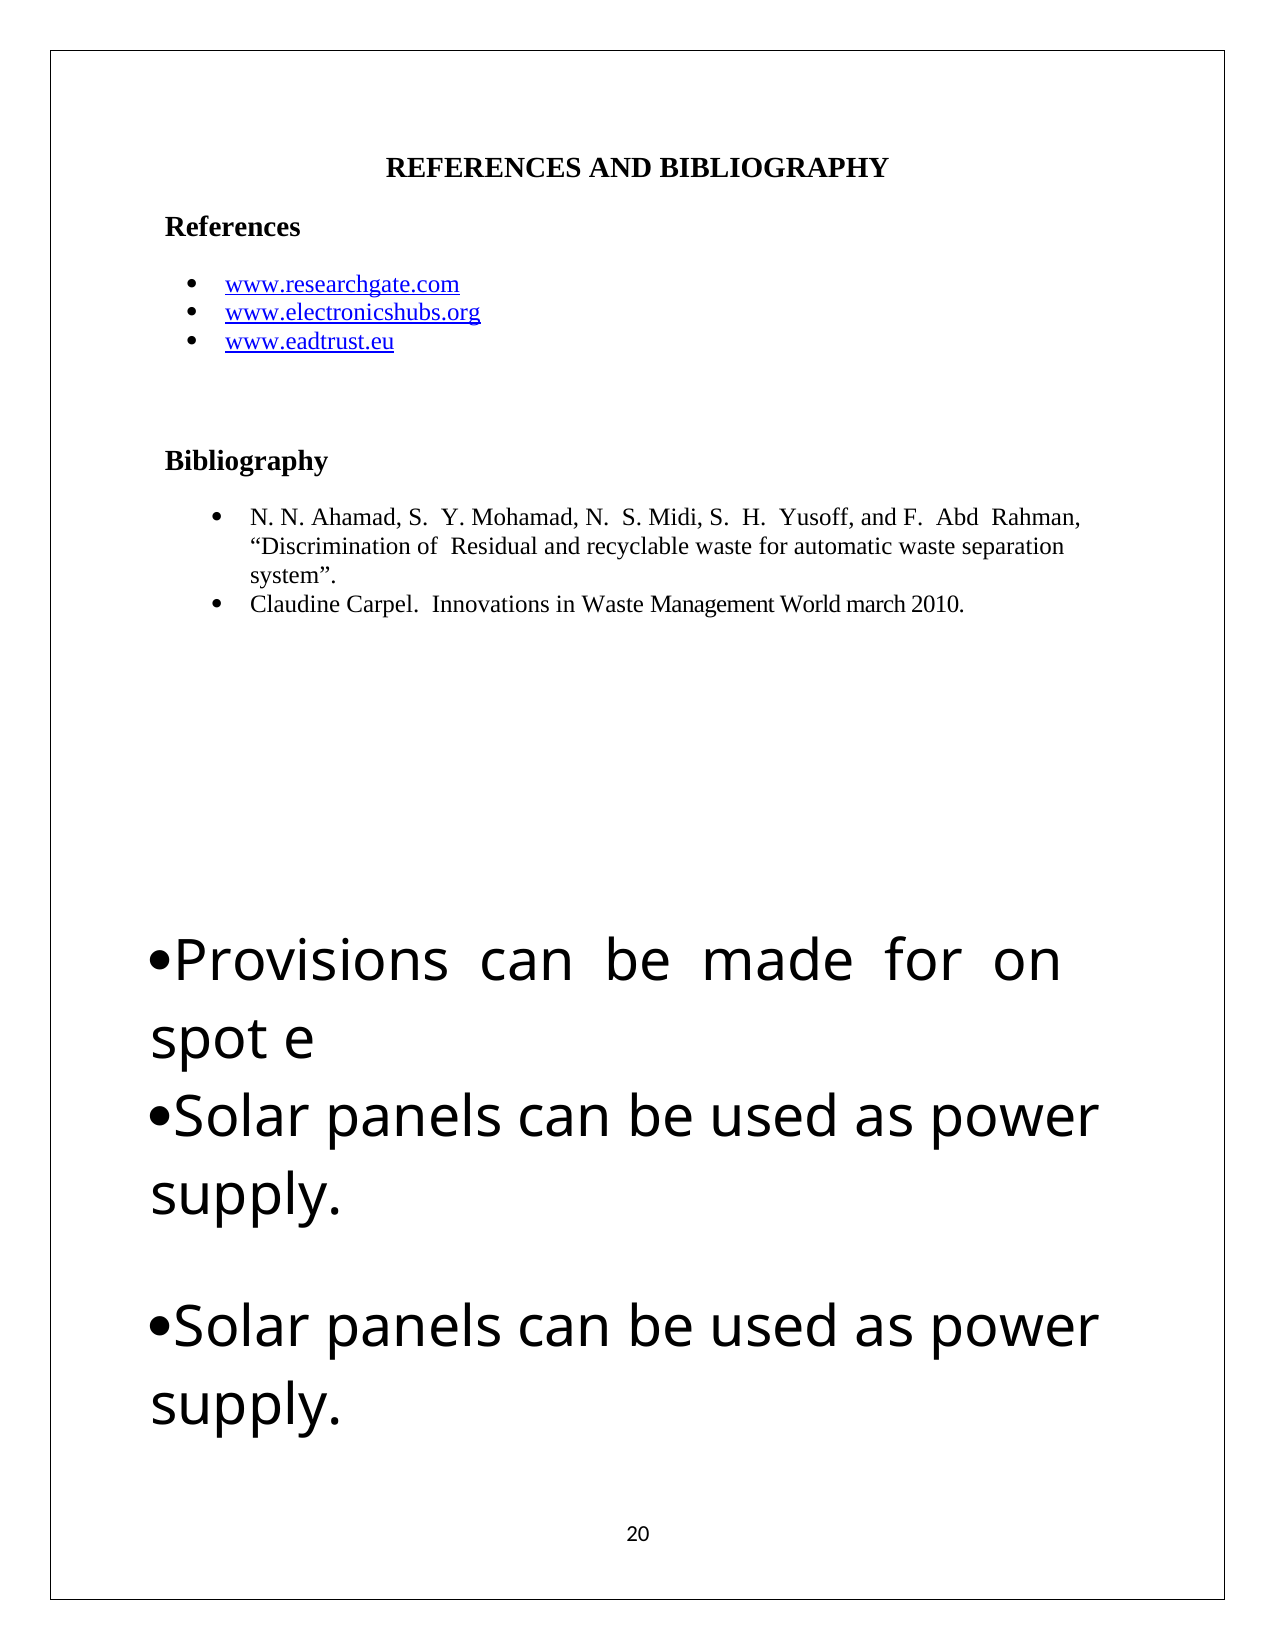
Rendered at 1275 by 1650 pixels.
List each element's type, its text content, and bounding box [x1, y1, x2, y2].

text Bibliography [150, 443, 1125, 477]
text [150, 1075, 1125, 1231]
text REFERENCES AND BIBLIOGRAPHY [150, 150, 1125, 183]
text Provisions can be made for on spot e [150, 919, 1125, 1075]
list N. N. Ahamad, S. Y. Mohamad, N. S. Midi, S. H. Yusoff, and F. Abd Rahman, “Discrimination of Residual and recyclable waste for automatic waste separation system”. [212, 502, 1125, 589]
list www.electronicshubs.org [187, 297, 1125, 326]
list www.eadtrust.eu [187, 326, 1125, 355]
text References [150, 209, 1125, 243]
list www.researchgate.com [187, 269, 1125, 297]
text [150, 1285, 1125, 1441]
list Claudine Carpel. Innovations in Waste Management World march 2010. [212, 589, 1125, 617]
